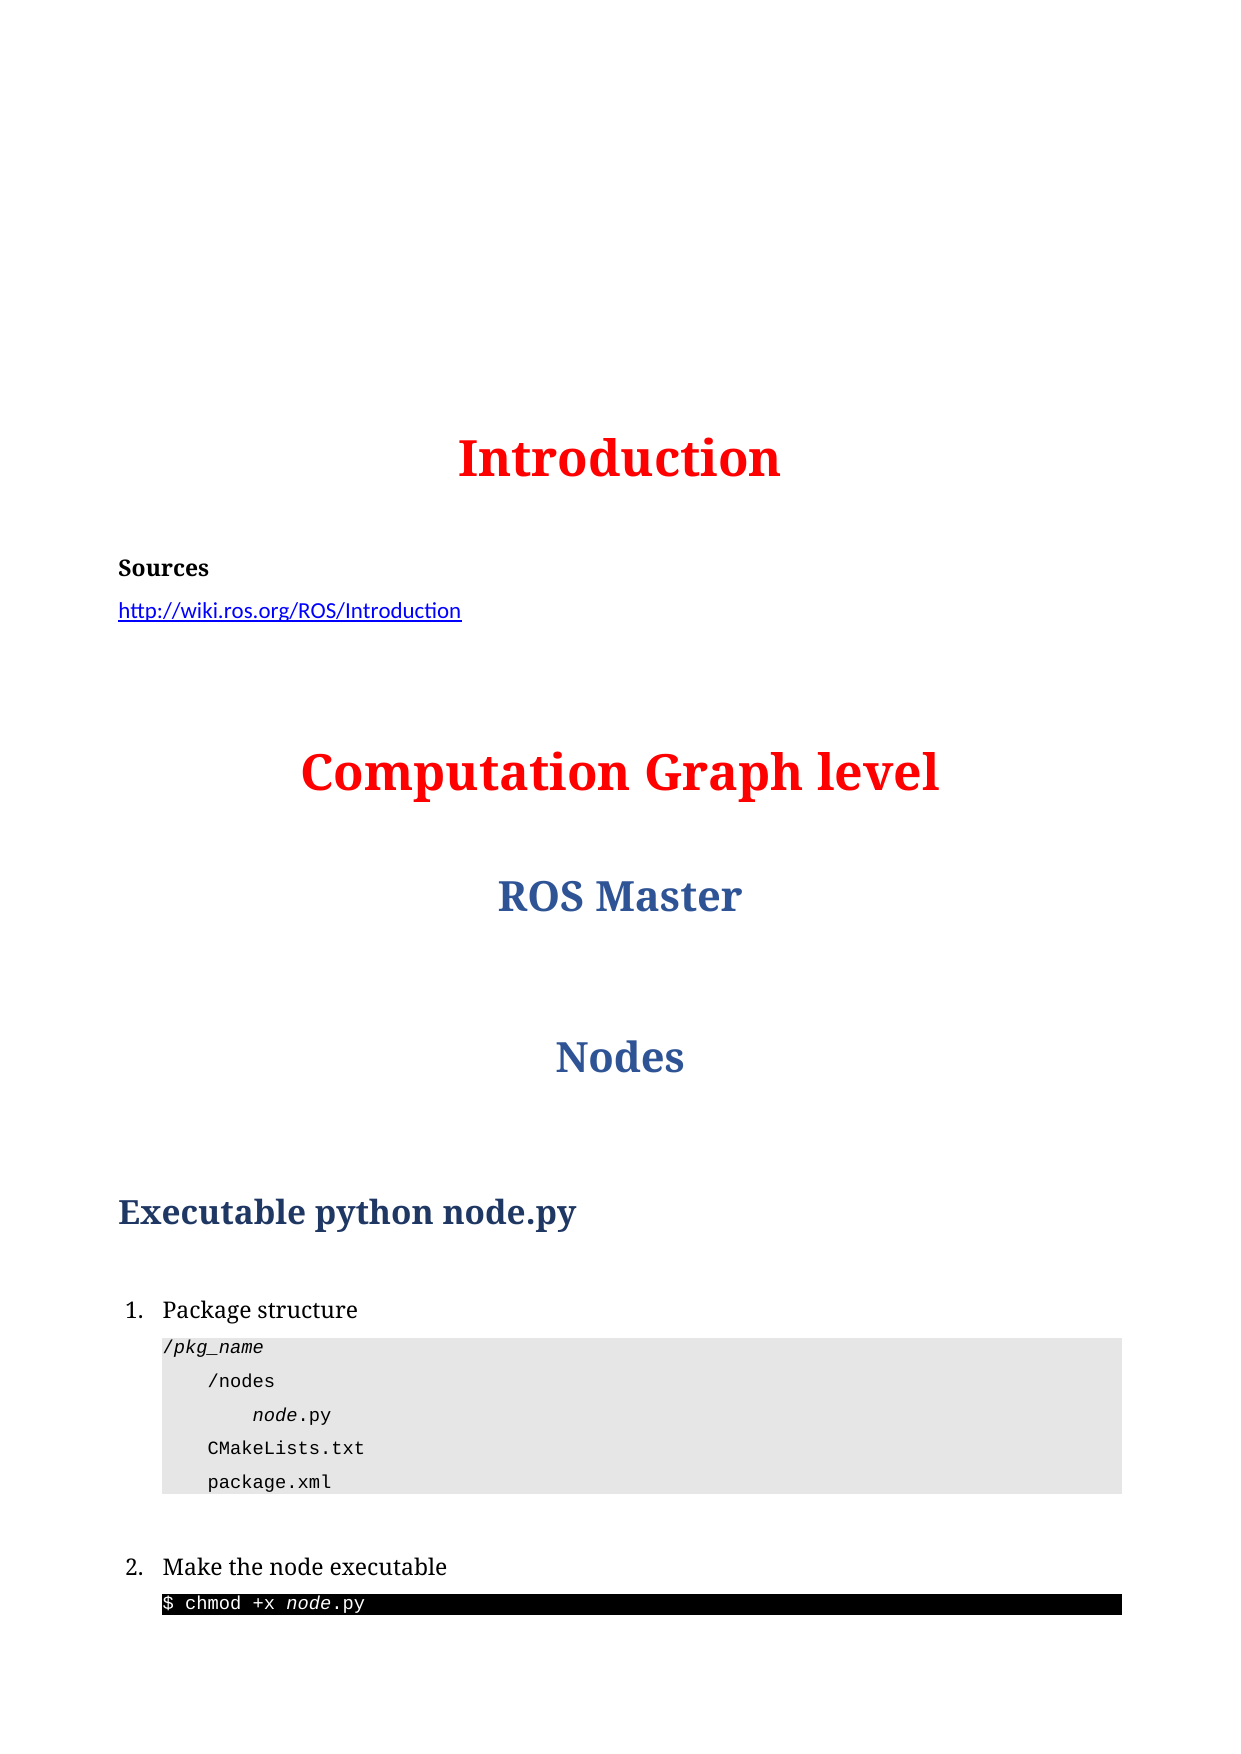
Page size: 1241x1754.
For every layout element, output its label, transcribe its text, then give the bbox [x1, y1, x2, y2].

list Package structure [125, 1294, 1122, 1325]
text /pkg_name [162, 1338, 1122, 1359]
text CMakeLists.txt [162, 1439, 1122, 1460]
subtitle Nodes [118, 1028, 1122, 1084]
subtitle ROS Master [118, 866, 1122, 923]
list Make the node executable [125, 1550, 1122, 1582]
text Sources [118, 552, 1122, 584]
text package.xml [162, 1473, 1122, 1494]
subtitle Executable python node.py [118, 1189, 1122, 1234]
text /nodes [162, 1372, 1122, 1393]
subtitle Computation Graph level [118, 737, 1122, 805]
text $ chmod +x node.py [162, 1594, 1122, 1615]
text http://wiki.ros.org/ROS/Introduction [118, 596, 1122, 624]
subtitle Introduction [118, 423, 1122, 491]
text node.py [162, 1405, 1122, 1427]
